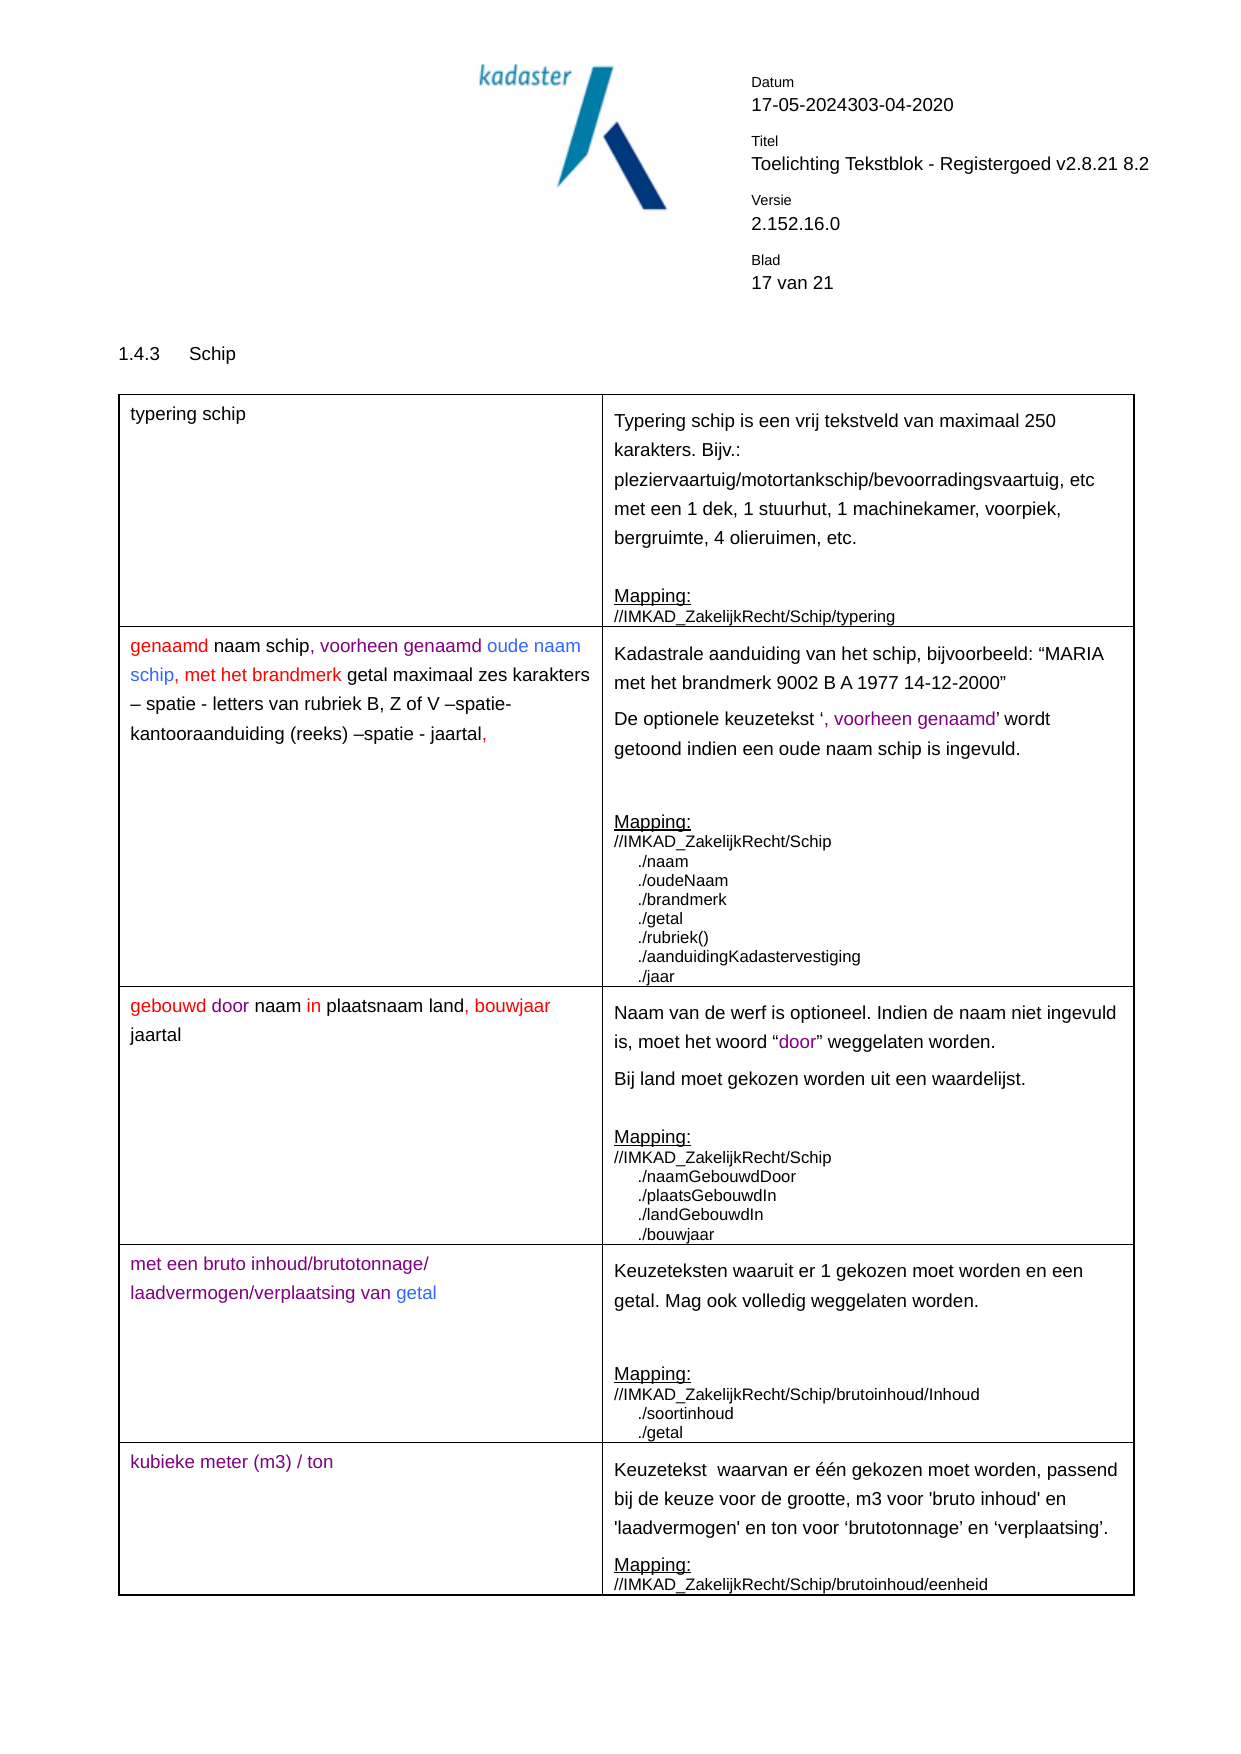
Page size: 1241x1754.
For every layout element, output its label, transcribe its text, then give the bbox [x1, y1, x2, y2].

table_cell Keuzetekst waarvan er één gekozen moet worden, passend bij de keuze voor de grootte, m3 voor 'bruto inhoud' en 'laadvermogen' en ton voor ‘brutotonnage’ en ‘verplaatsing’. Mapping: //IMKAD_ZakelijkRecht/Schip/brutoinhoud/eenheid [603, 1443, 1133, 1594]
table_cell kubieke meter (m3) / ton [120, 1443, 602, 1594]
table_cell met een bruto inhoud/brutotonnage/ laadvermogen/verplaatsing van getal [120, 1245, 602, 1442]
table_cell Naam van de werf is optioneel. Indien de naam niet ingevuld is, moet het woord “door” weggelaten worden. Bij land moet gekozen worden uit een waardelijst. Mapping: //IMKAD_ZakelijkRecht/Schip ./naamGebouwdDoor ./plaatsGebouwdIn ./landGebouwdIn ./bouwjaar [603, 987, 1133, 1243]
table_header Typering schip is een vrij tekstveld van maximaal 250 karakters. Bijv.: pleziervaartuig/motortankschip/bevoorradingsvaartuig, etc met een 1 dek, 1 stuurhut, 1 machinekamer, voorpiek, bergruimte, 4 olieruimen, etc. Mapping: //IMKAD_ZakelijkRecht/Schip/typering [603, 395, 1133, 626]
table_cell Keuzeteksten waaruit er 1 gekozen moet worden en een getal. Mag ook volledig weggelaten worden. Mapping: //IMKAD_ZakelijkRecht/Schip/brutoinhoud/Inhoud ./soortinhoud ./getal [603, 1245, 1133, 1442]
picture [462, 42, 682, 226]
table_cell genaamd naam schip, voorheen genaamd oude naam schip, met het brandmerk getal maximaal zes karakters – spatie - letters van rubriek B, Z of V –spatie- kantooraanduiding (reeks) –spatie - jaartal, [120, 627, 602, 986]
table_cell gebouwd door naam in plaatsnaam land, bouwjaar jaartal [120, 987, 602, 1243]
table_cell Kadastrale aanduiding van het schip, bijvoorbeeld: “MARIA met het brandmerk 9002 B A 1977 14-12- De optionele keuzetekst ‘, voorheen genaamd’ wordt getoond indien een oude naam schip is ingevuld. Mapping: //IMKAD_ZakelijkRecht/Schip ./naam ./oudeNaam ./brandmerk ./getal ./rubriek() ./aanduidingKadastervestiging ./jaar [603, 627, 1133, 986]
subtitle Schip [118, 335, 1104, 364]
table_header typering schip [120, 395, 602, 626]
